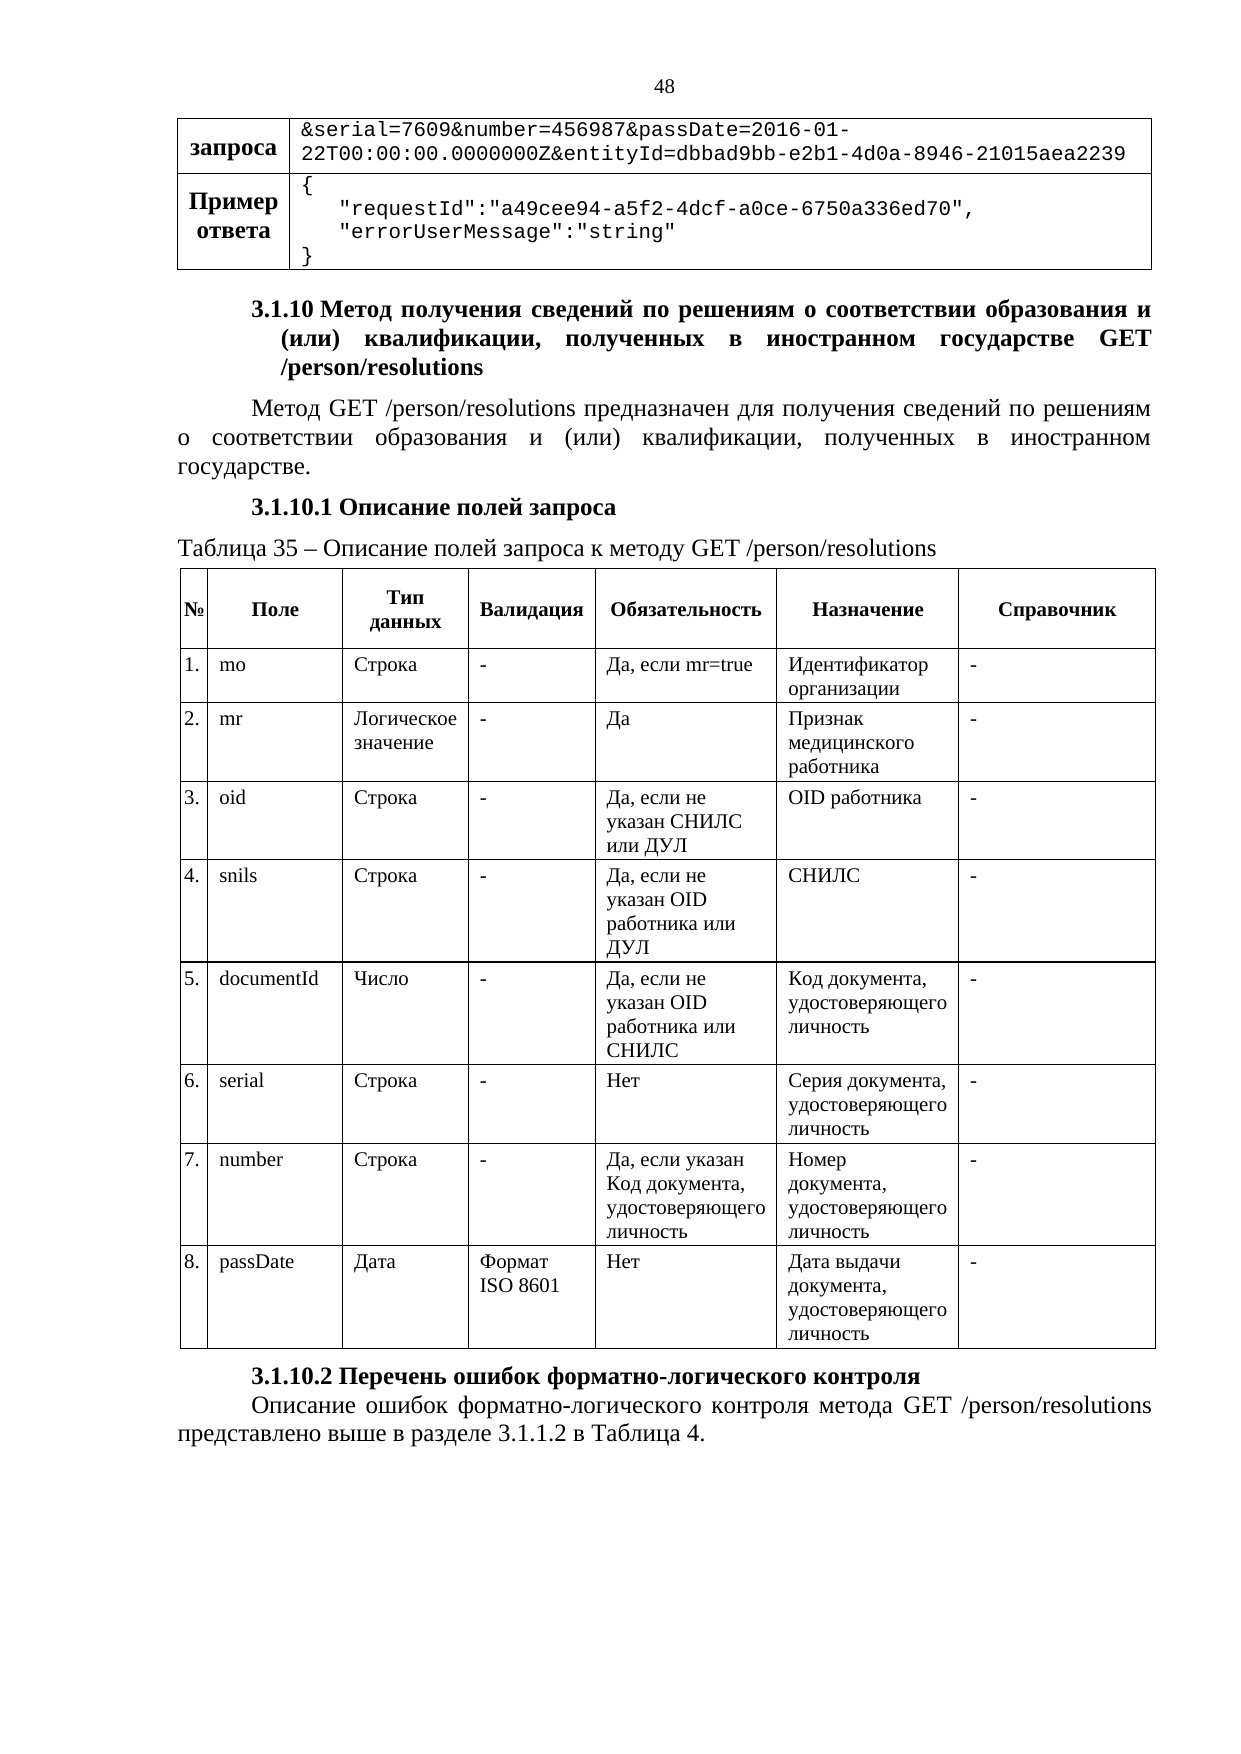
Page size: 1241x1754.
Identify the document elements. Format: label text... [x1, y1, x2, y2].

text Метод GET /person/resolutions предназначен для получения сведений по решениям о соответствии образования и (или) квалификации, полученных в иностранном государстве. [177, 393, 1152, 479]
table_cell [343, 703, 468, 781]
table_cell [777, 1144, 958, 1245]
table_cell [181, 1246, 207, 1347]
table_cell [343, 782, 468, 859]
subtitle Метод получения сведений по решениям о соответствии образования и (или) квалификации, полученных в иностранном государстве GET /person/resolutions [251, 294, 1152, 381]
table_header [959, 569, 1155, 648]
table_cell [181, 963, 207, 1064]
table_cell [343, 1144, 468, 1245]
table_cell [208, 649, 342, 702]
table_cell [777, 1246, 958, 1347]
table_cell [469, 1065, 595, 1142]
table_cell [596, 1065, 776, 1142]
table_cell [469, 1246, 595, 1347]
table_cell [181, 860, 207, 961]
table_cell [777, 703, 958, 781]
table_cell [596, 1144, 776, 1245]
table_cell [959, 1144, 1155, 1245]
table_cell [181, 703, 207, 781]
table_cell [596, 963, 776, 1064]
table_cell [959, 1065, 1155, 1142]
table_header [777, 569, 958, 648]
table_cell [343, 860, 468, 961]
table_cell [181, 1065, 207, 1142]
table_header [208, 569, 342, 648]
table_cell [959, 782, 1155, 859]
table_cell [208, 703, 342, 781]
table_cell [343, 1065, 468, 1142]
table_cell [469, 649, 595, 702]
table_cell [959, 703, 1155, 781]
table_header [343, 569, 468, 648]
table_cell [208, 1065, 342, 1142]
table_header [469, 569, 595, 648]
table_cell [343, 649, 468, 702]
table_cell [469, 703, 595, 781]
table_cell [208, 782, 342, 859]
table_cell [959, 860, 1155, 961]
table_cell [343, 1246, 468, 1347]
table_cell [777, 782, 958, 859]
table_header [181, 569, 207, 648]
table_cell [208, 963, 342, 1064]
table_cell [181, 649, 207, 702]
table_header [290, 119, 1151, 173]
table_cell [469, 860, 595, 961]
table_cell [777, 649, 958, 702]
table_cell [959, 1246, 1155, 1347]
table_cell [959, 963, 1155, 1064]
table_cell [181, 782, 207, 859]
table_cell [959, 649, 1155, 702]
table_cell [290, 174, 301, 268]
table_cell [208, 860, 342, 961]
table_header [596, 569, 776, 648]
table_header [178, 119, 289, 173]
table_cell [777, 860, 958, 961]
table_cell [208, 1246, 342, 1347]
subtitle Описание полей запроса [251, 492, 1152, 521]
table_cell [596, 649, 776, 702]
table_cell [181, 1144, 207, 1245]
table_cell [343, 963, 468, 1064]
text Таблица 35 – Описание полей запроса к методу GET /person/resolutions [177, 533, 1152, 562]
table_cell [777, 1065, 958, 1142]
subtitle Перечень ошибок форматно-логического контроля [251, 1361, 1152, 1390]
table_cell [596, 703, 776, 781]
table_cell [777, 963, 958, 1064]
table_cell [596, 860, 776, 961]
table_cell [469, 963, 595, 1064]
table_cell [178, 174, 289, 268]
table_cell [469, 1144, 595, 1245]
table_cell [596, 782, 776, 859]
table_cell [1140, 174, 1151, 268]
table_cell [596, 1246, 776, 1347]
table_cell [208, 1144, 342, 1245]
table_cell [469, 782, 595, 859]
text Описание ошибок форматно-логического контроля метода GET /person/resolutions представлено выше в разделе 3.1.1.2 в Таблица 4. [177, 1390, 1152, 1447]
